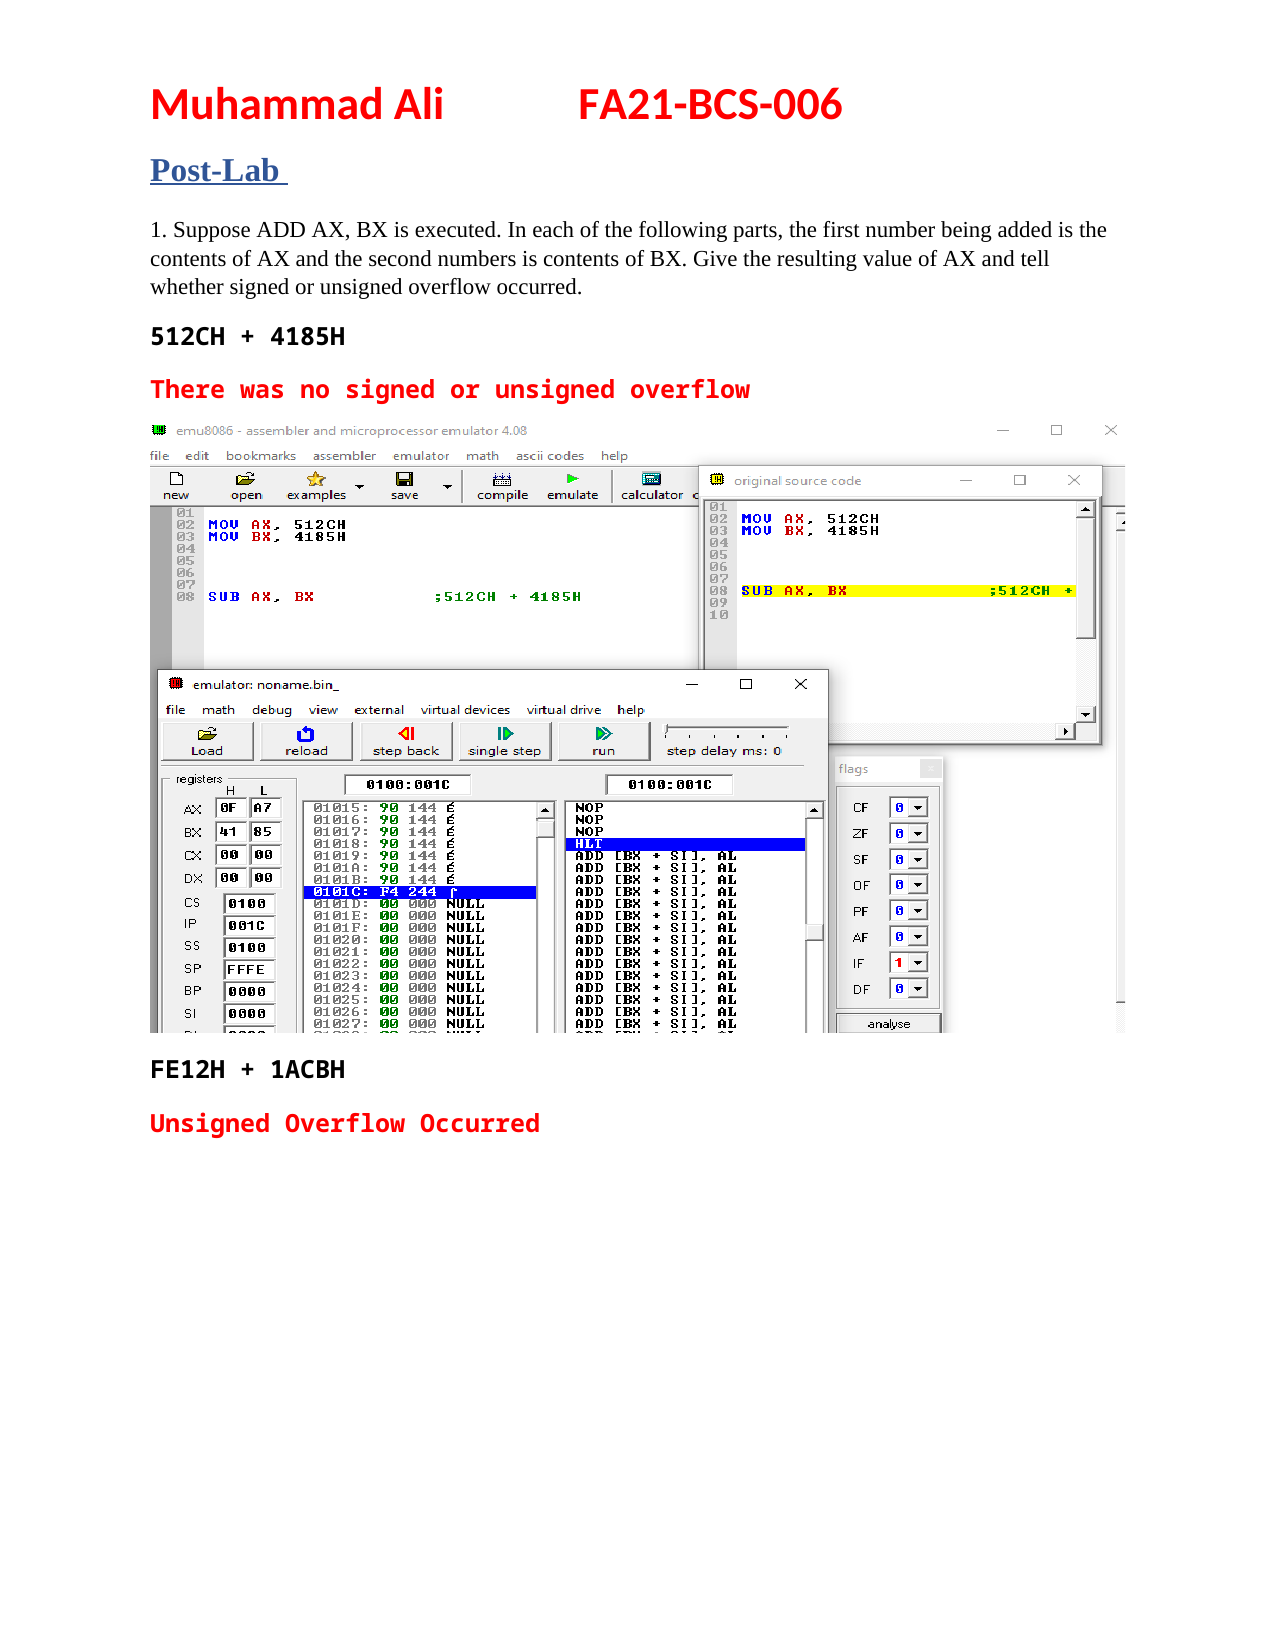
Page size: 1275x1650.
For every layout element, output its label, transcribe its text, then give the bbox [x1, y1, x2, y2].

text FE12H + 1ACBH [150, 1052, 1125, 1086]
text There was no signed or unsigned overflow [150, 372, 1125, 406]
text Unsigned Overflow Occurred [150, 1105, 1125, 1139]
picture [150, 425, 1125, 1033]
subtitle Post-Lab [150, 150, 1125, 188]
text 1. Suppose ADD AX, BX is executed. In each of the following parts, the first number being added is the contents of AX and the second numbers is contents of BX. Give the resulting value of AX and tell whether signed or unsigned overflow occurred. [150, 216, 1125, 299]
text 512CH + 4185H [150, 318, 1125, 352]
